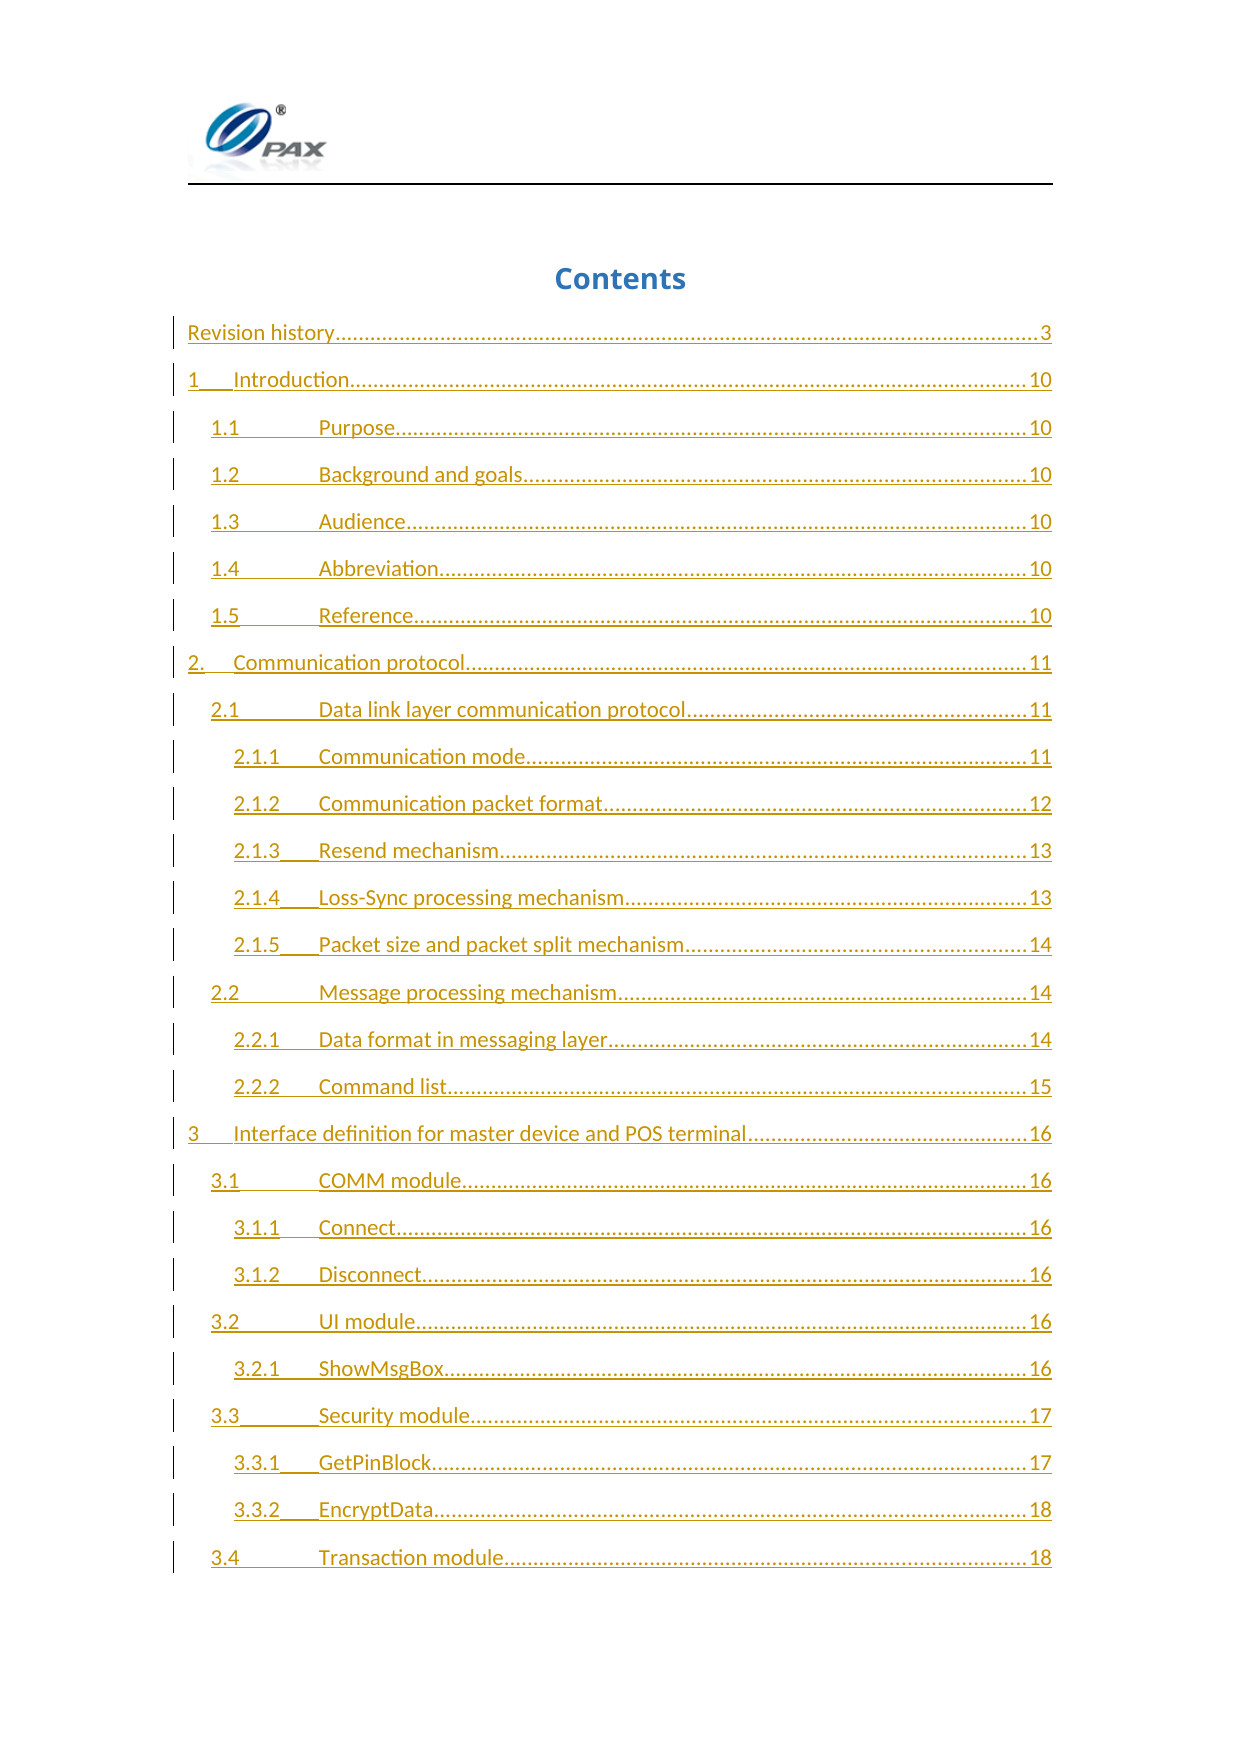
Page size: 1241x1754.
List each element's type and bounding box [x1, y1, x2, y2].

picture [187, 88, 332, 181]
